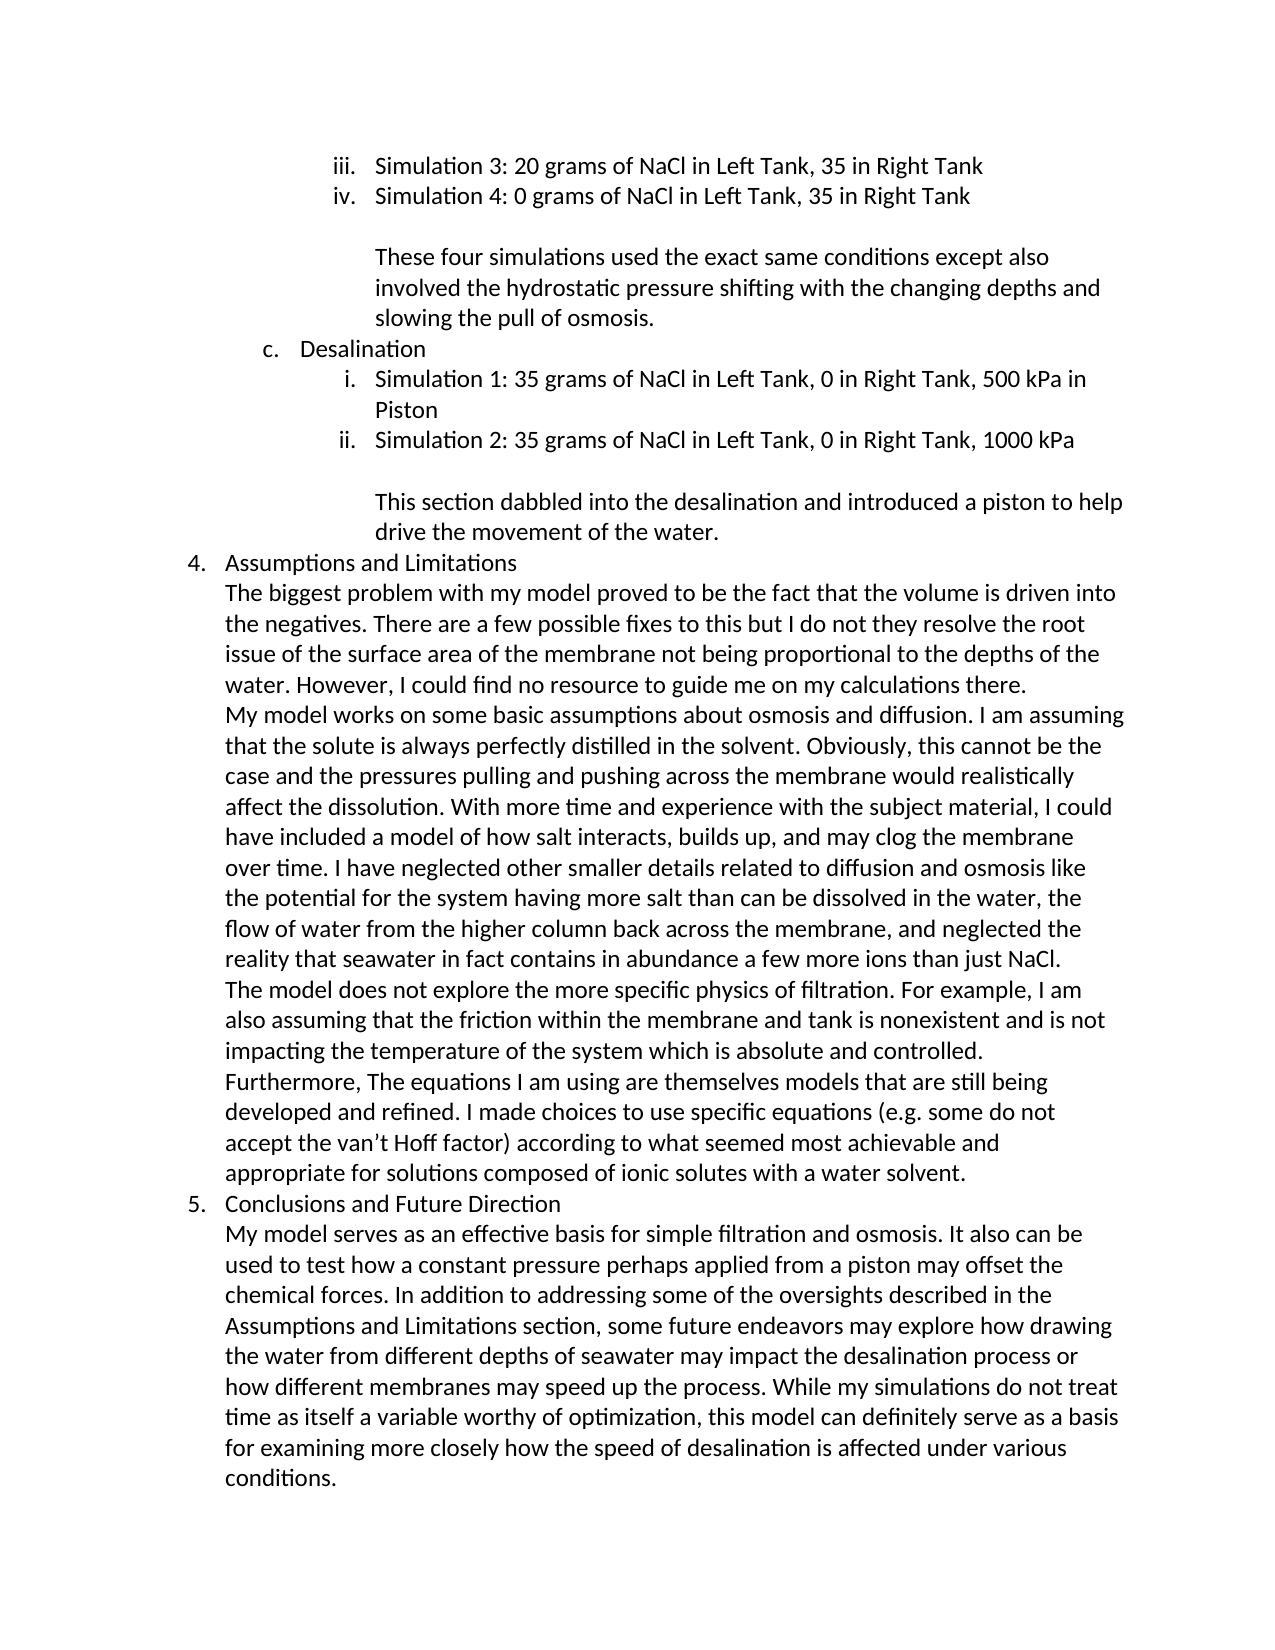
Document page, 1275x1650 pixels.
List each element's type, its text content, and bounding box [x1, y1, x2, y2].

list The model does not explore the more specific physics of filtration. For example, I am also assuming that the friction within the membrane and tank is nonexistent and is not impacting the temperature of the system which is absolute and controlled. Furthermore, The equations I am using are themselves models that are still being developed and refined. I made choices to use specific equations (e.g. some do not accept the van’t Hoff factor) according to what seemed most achievable and appropriate for solutions composed of ionic solutes with a water solvent. [225, 974, 1125, 1188]
list Simulation 4: 0 grams of NaCl in Left Tank, 35 in Right Tank [356, 181, 1125, 211]
list Simulation 2: 35 grams of NaCl in Left Tank, 0 in Right Tank, 1000 kPa [356, 425, 1125, 455]
list My model serves as an effective basis for simple filtration and osmosis. It also can be used to test how a constant pressure perhaps applied from a piston may offset the chemical forces. In addition to addressing some of the oversights described in the Assumptions and Limitations section, some future endeavors may explore how drawing the water from different depths of seawater may impact the desalination process or how different membranes may speed up the process. While my simulations do not treat time as itself a variable worthy of optimization, this model can definitely serve as a basis for examining more closely how the speed of desalination is affected under various conditions. [225, 1218, 1125, 1493]
list Simulation 3: 20 grams of NaCl in Left Tank, 35 in Right Tank [356, 150, 1125, 181]
list The biggest problem with my model proved to be the fact that the volume is driven into the negatives. There are a few possible fixes to this but I do not they resolve the root issue of the surface area of the membrane not being proportional to the depths of the water. However, I could find no resource to guide me on my calculations there. [225, 577, 1125, 699]
list My model works on some basic assumptions about osmosis and diffusion. I am assuming that the solute is always perfectly distilled in the solvent. Obviously, this cannot be the case and the pressures pulling and pushing across the membrane would realistically affect the dissolution. With more time and experience with the subject material, I could have included a model of how salt interacts, builds up, and may clog the membrane over time. I have neglected other smaller details related to diffusion and osmosis like the potential for the system having more salt than can be dissolved in the water, the flow of water from the higher column back across the membrane, and neglected the reality that seawater in fact contains in abundance a few more ions than just NaCl. [225, 699, 1125, 974]
list These four simulations used the exact same conditions except also involved the hydrostatic pressure shifting with the changing depths and slowing the pull of osmosis. [375, 242, 1125, 333]
list Simulation 1: 35 grams of NaCl in Left Tank, 0 in Right Tank, 500 kPa in Piston [356, 364, 1125, 425]
list This section dabbled into the desalination and introduced a piston to help drive the movement of the water. [375, 486, 1125, 547]
list Desalination [262, 333, 1125, 364]
list Conclusions and Future Direction [187, 1188, 1125, 1218]
list Assumptions and Limitations [187, 547, 1125, 577]
